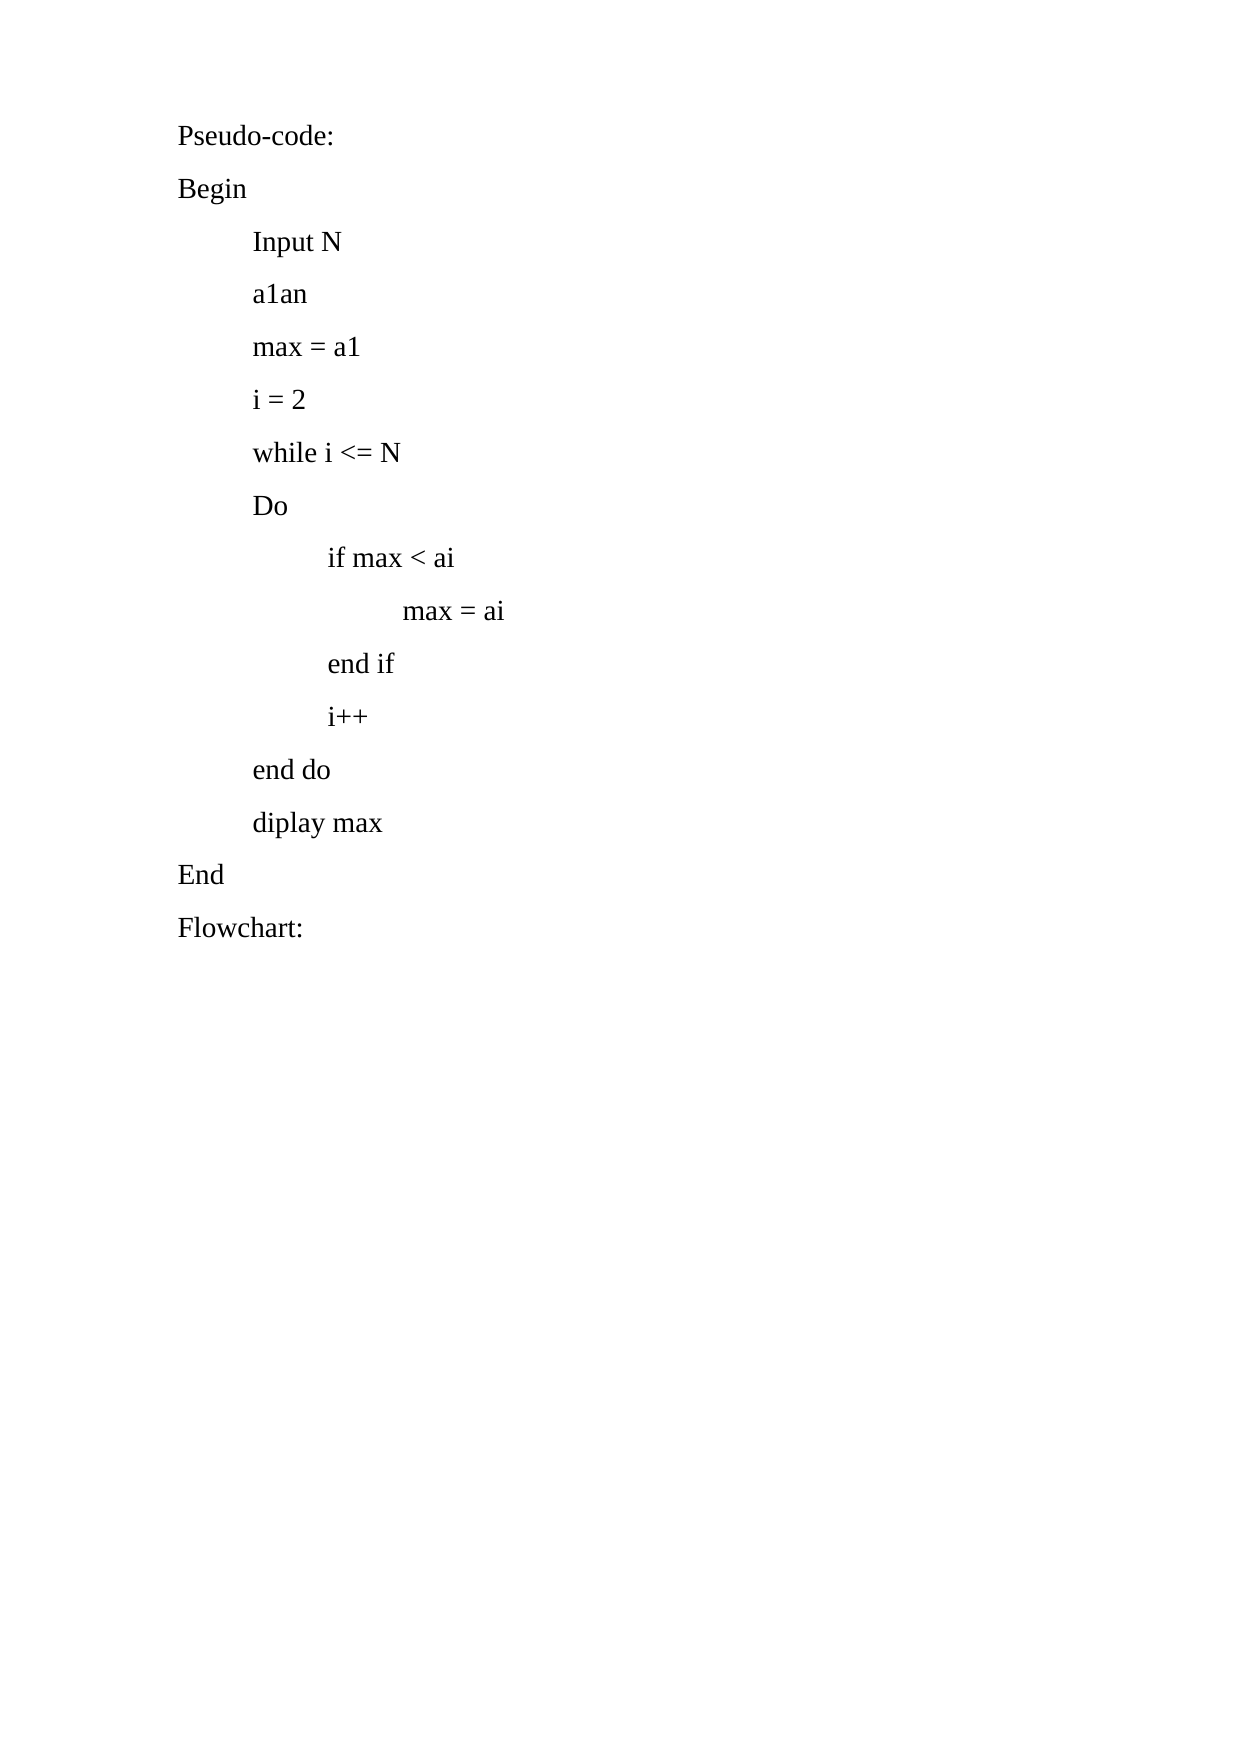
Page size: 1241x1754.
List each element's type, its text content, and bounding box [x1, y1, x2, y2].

text diplay max [177, 805, 1122, 838]
text Do [177, 488, 1122, 521]
text Flowchart: [177, 910, 1122, 944]
text if max < ai [177, 541, 1122, 574]
text while i <= N [177, 435, 1122, 468]
text i = 2 [177, 382, 1122, 416]
text i++ [177, 699, 1122, 733]
text Input N [177, 224, 1122, 257]
text Pseudo-code: [177, 118, 1122, 152]
text max = a1 [177, 329, 1122, 363]
text end do [177, 752, 1122, 785]
text Begin [177, 171, 1122, 204]
text max = ai [177, 593, 1122, 627]
text end if [177, 646, 1122, 680]
text End [177, 857, 1122, 891]
text a1an [177, 277, 1122, 310]
